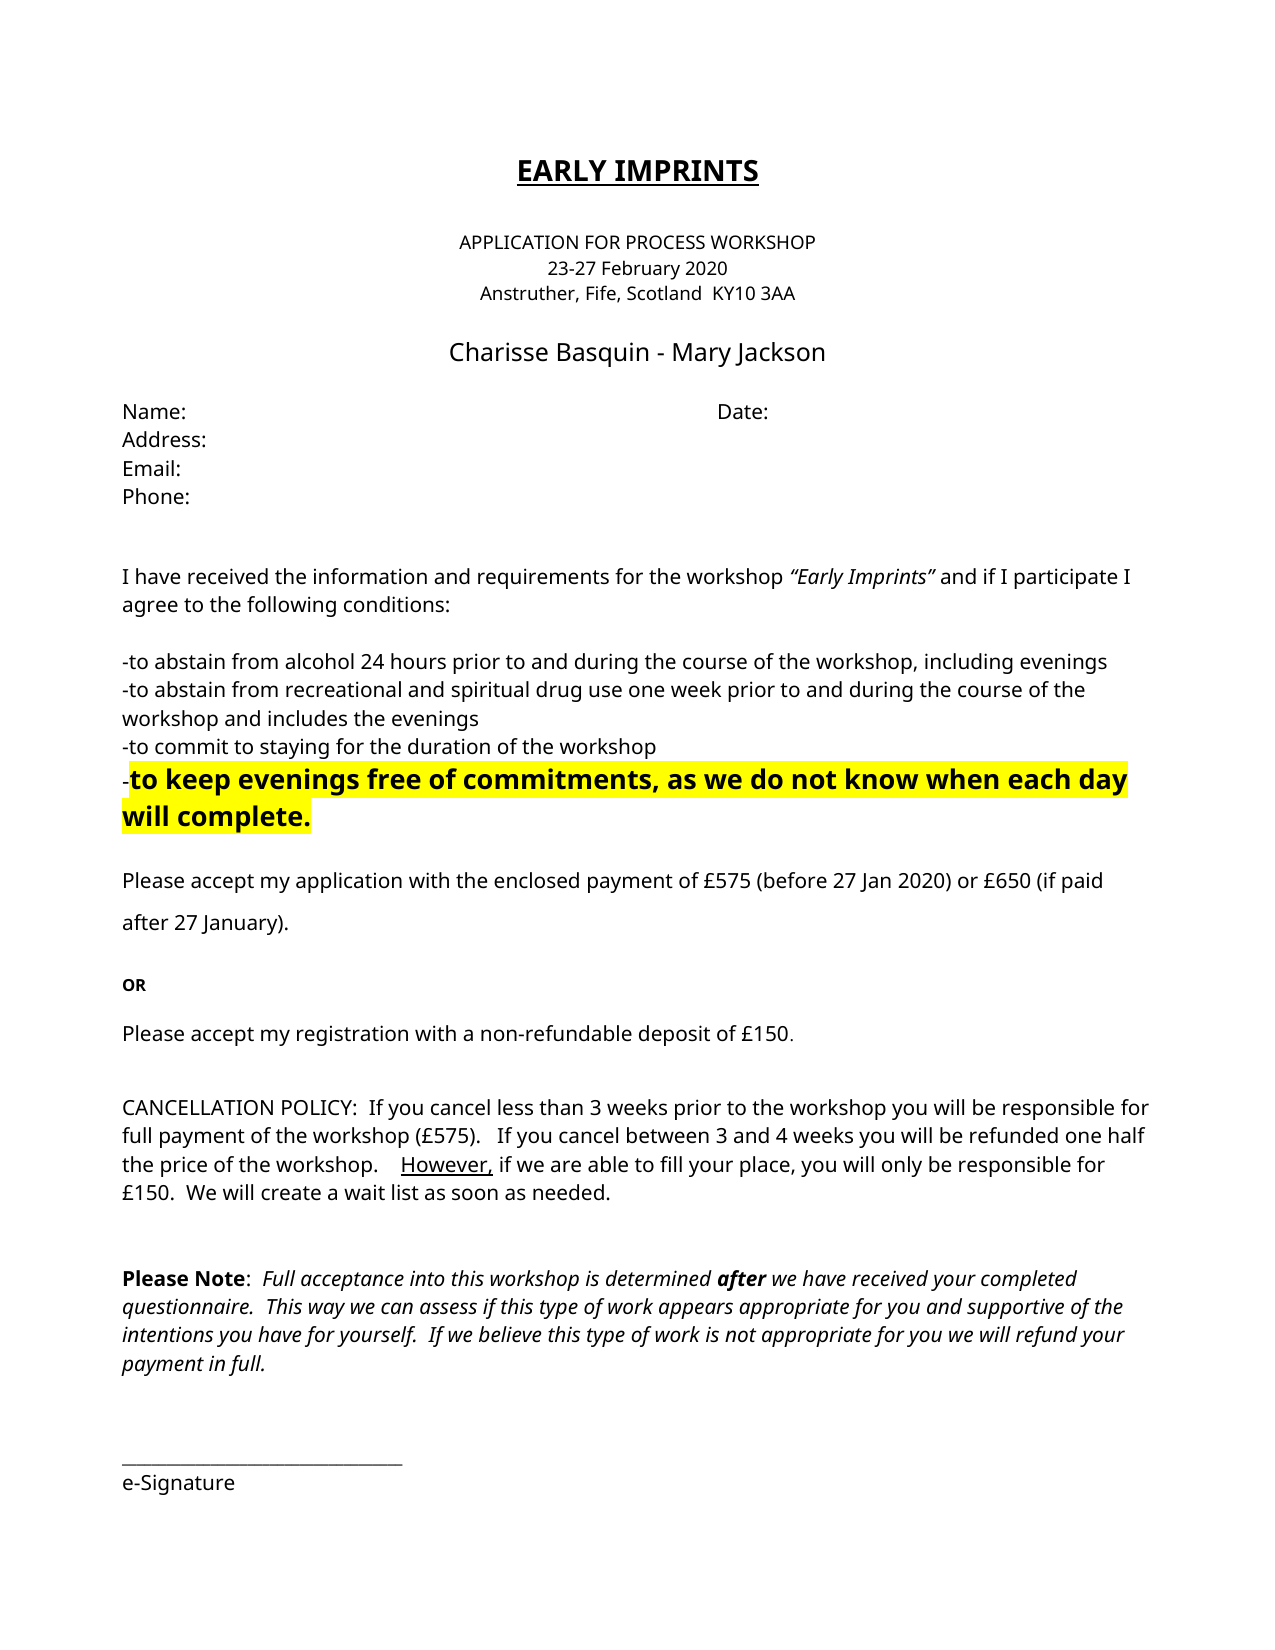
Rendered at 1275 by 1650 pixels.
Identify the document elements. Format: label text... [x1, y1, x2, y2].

text ______________________________________ [122, 1446, 1153, 1468]
text APPLICATION FOR PROCESS WORKSHOP [122, 229, 1153, 255]
text Anstruther, Fife, Scotland KY10 3AA [122, 280, 1153, 306]
text -to abstain from alcohol 24 hours prior to and during the course of the workshop, including evenings [122, 647, 1153, 676]
text Address: [122, 425, 1153, 454]
text I have received the information and requirements for the workshop “Early Imprints” and if I participate I agree to the following conditions: [122, 562, 1153, 619]
text CANCELLATION POLICY: If you cancel less than 3 weeks prior to the workshop you will be responsible for full payment of the workshop (£575). If you cancel between 3 and 4 weeks you will be refunded one half the price of the workshop. However, if we are able to fill your place, you will only be responsible for £150. We will create a wait list as soon as needed. [122, 1093, 1153, 1207]
text Email: [122, 454, 1153, 482]
text Phone: [122, 482, 1153, 511]
text 23-27 February 2020 [122, 255, 1153, 280]
text e-Signature [122, 1468, 1153, 1497]
text Please Note: Full acceptance into this workshop is determined after we have received your completed questionnaire. This way we can assess if this type of work appears appropriate for you and supportive of the intentions you have for yourself. If we believe this type of work is not appropriate for you we will refund your payment in full. [122, 1264, 1153, 1377]
text -to abstain from recreational and spiritual drug use one week prior to and during the course of the workshop and includes the evenings [122, 676, 1153, 732]
text OR [122, 974, 1153, 996]
text -to commit to staying for the duration of the workshop [122, 732, 1153, 761]
text Please accept my registration with a non-refundable deposit of £150. [122, 1019, 1153, 1048]
text Please accept my application with the enclosed payment of £575 (before 27 Jan 2020) or £650 (if paid after 27 January). [122, 866, 1153, 937]
text Charisse Basquin - Mary Jackson [122, 334, 1153, 368]
text -to keep evenings free of commitments, as we do not know when each day will complete. [311, 761, 1153, 834]
text EARLY IMPRINTS [122, 150, 1153, 190]
text Name: Date: [122, 397, 1153, 425]
